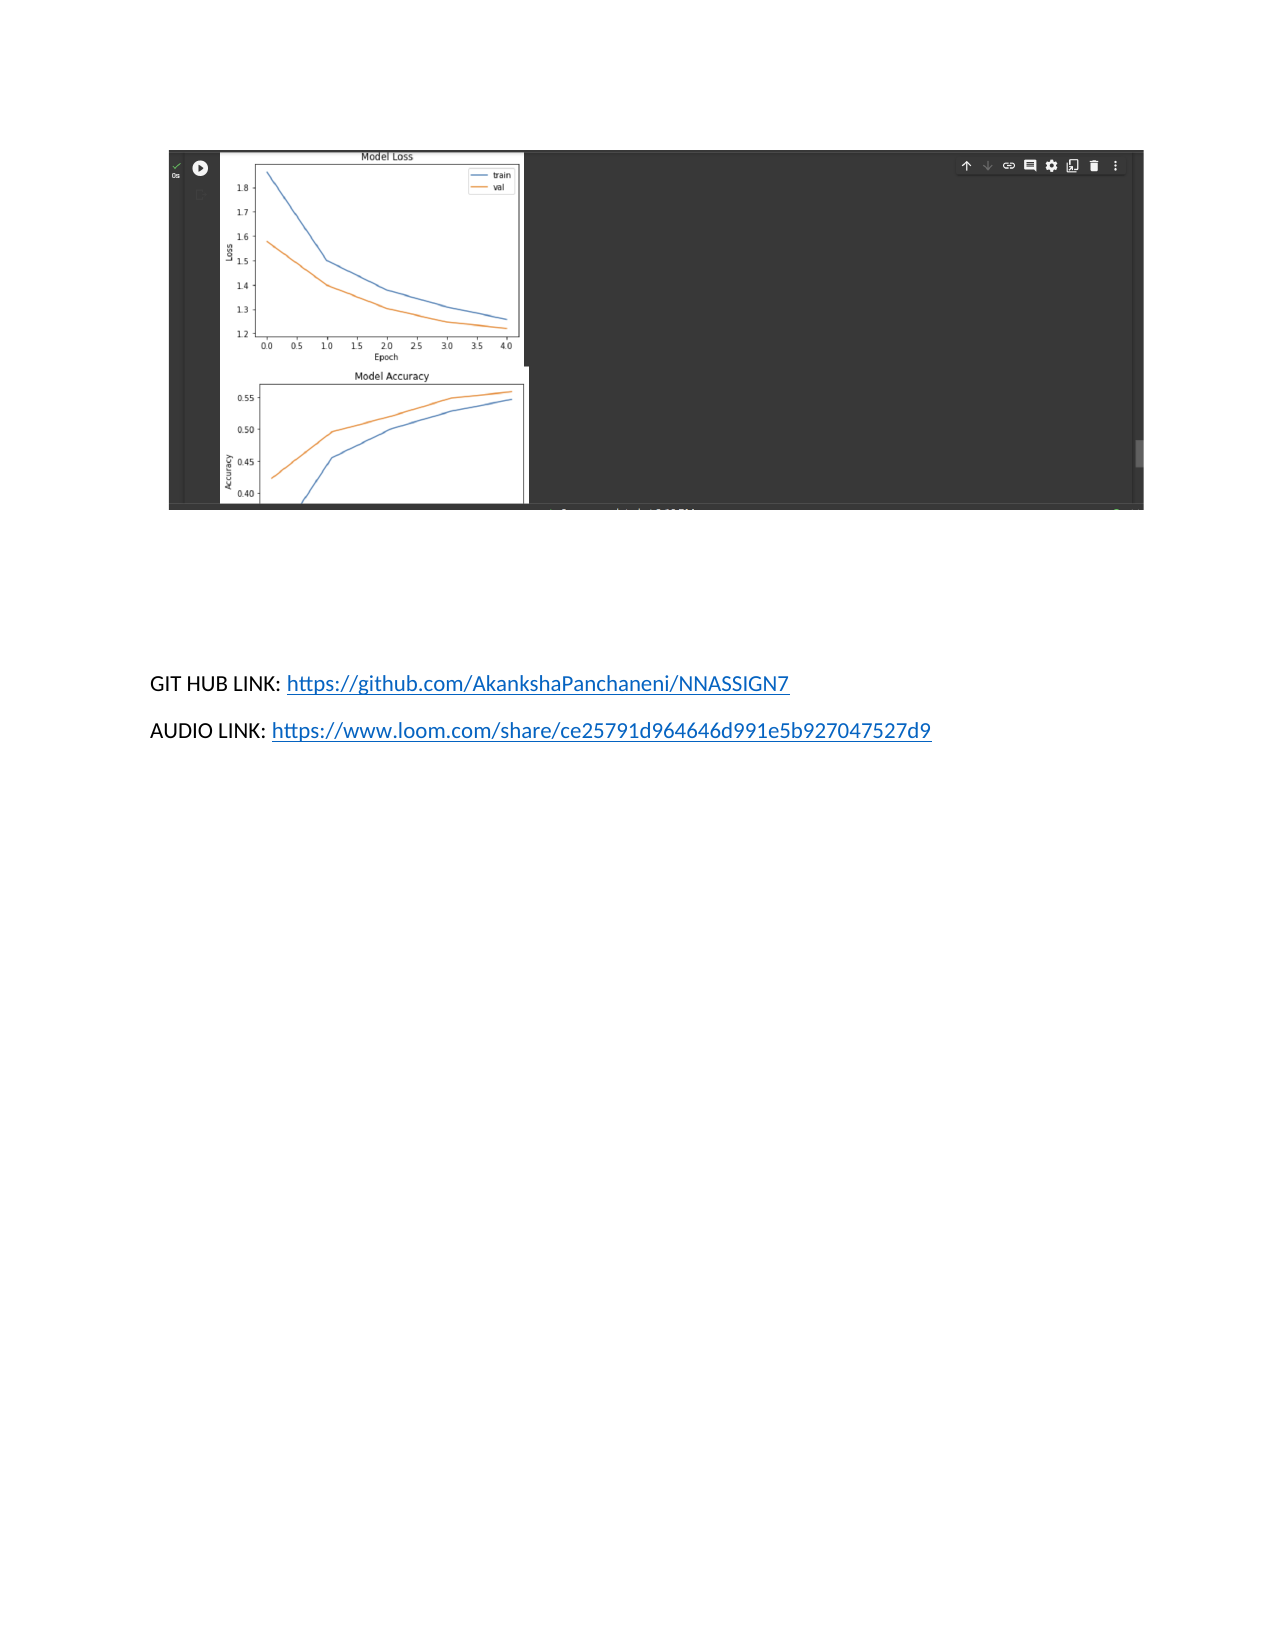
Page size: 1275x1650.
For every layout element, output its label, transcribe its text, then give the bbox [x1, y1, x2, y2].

text AUDIO LINK: https://www.loom.com/share/ce25791d964646d991e5b927047527d9 [150, 716, 1125, 744]
text GIT HUB LINK: https://github.com/AkankshaPanchaneni/NNASSIGN7 [150, 669, 1125, 698]
